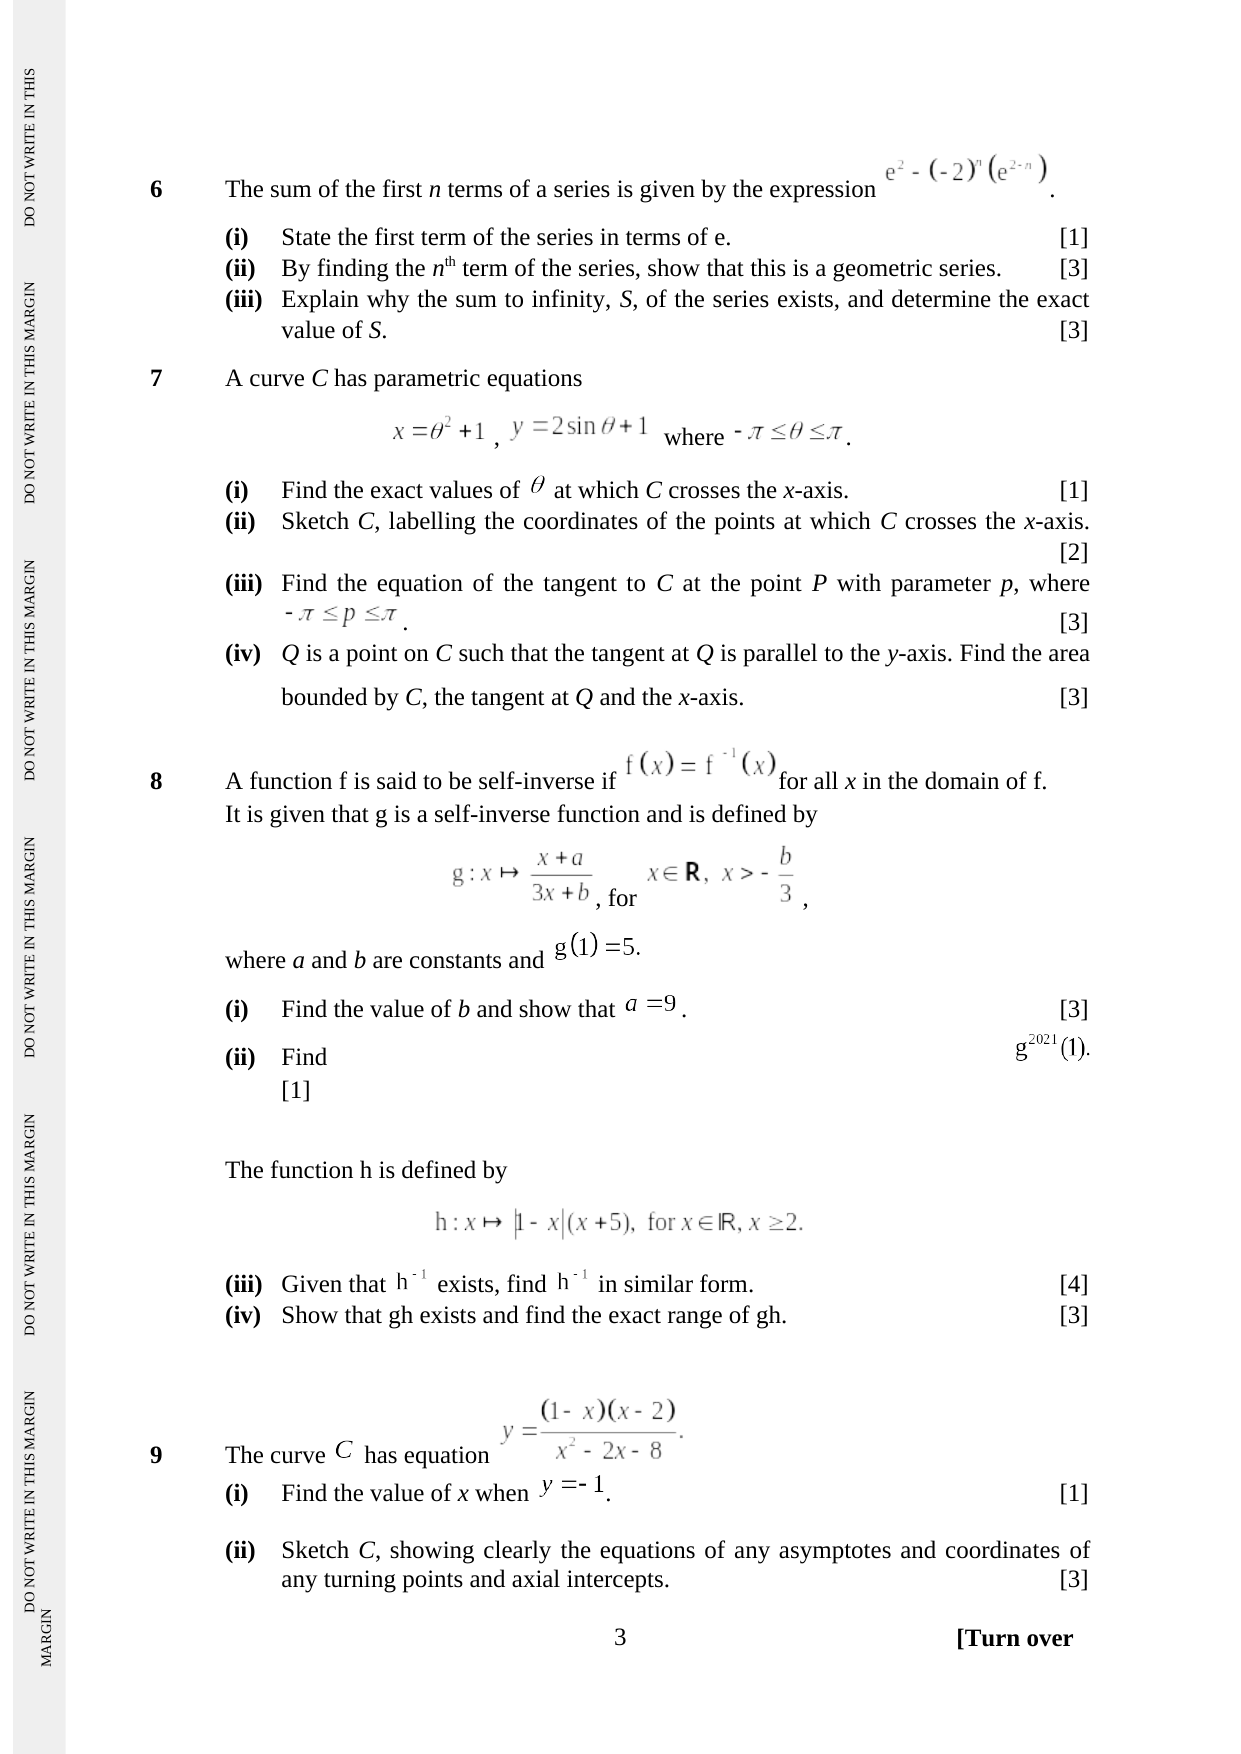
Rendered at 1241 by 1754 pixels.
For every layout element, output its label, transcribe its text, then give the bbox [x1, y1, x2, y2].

text It is given that g is a self-inverse function and is defined by [225, 799, 1092, 828]
list Sketch C, showing clearly the equations of any asymptotes and coordinates of any turning points and axial intercepts. [3] [225, 1535, 1090, 1593]
list State the first term of the series in terms of e. [1] [225, 222, 1090, 251]
list Sketch C, labelling the coordinates of the points at which C crosses the x-axis. [2] [225, 506, 1090, 566]
text 7 A curve C has parametric equations [150, 363, 1090, 392]
text The function h is defined by [225, 1155, 1090, 1184]
text where a and b are constants and [150, 926, 1092, 973]
text , for , [166, 842, 1092, 912]
list By finding the nth term of the series, show that this is a geometric series. [3] [225, 253, 1090, 282]
list Given that exists, find in similar form. [4] [225, 1263, 1090, 1298]
list Find the value of b and show that . [3] [225, 988, 1092, 1022]
text , where . [150, 411, 1090, 451]
list Q is a point on C such that the tangent at Q is parallel to the y-axis. Find the area bounded by C, the tangent at Q and the x-axis. [3] [225, 638, 1090, 710]
list Find the equation of the tangent to C at the point P with parameter p, where. [3] [225, 568, 1090, 636]
text 9 The curve has equation [150, 1395, 1090, 1469]
list Find [1] [225, 1027, 1092, 1104]
text 6 The sum of the first n terms of a series is given by the expression . [150, 150, 1090, 203]
text 8 A function f is said to be self-inverse if for all x in the domain of f. [150, 741, 1092, 795]
list Show that gh exists and find the exact range of gh. [3] [225, 1300, 1090, 1329]
list Find the exact values of at which C crosses the x-axis. [1] [225, 469, 1090, 504]
list Explain why the sum to infinity, S, of the series exists, and determine the exact value of S. [3] [225, 284, 1090, 344]
list Find the value of x when . [1] [225, 1469, 1090, 1507]
